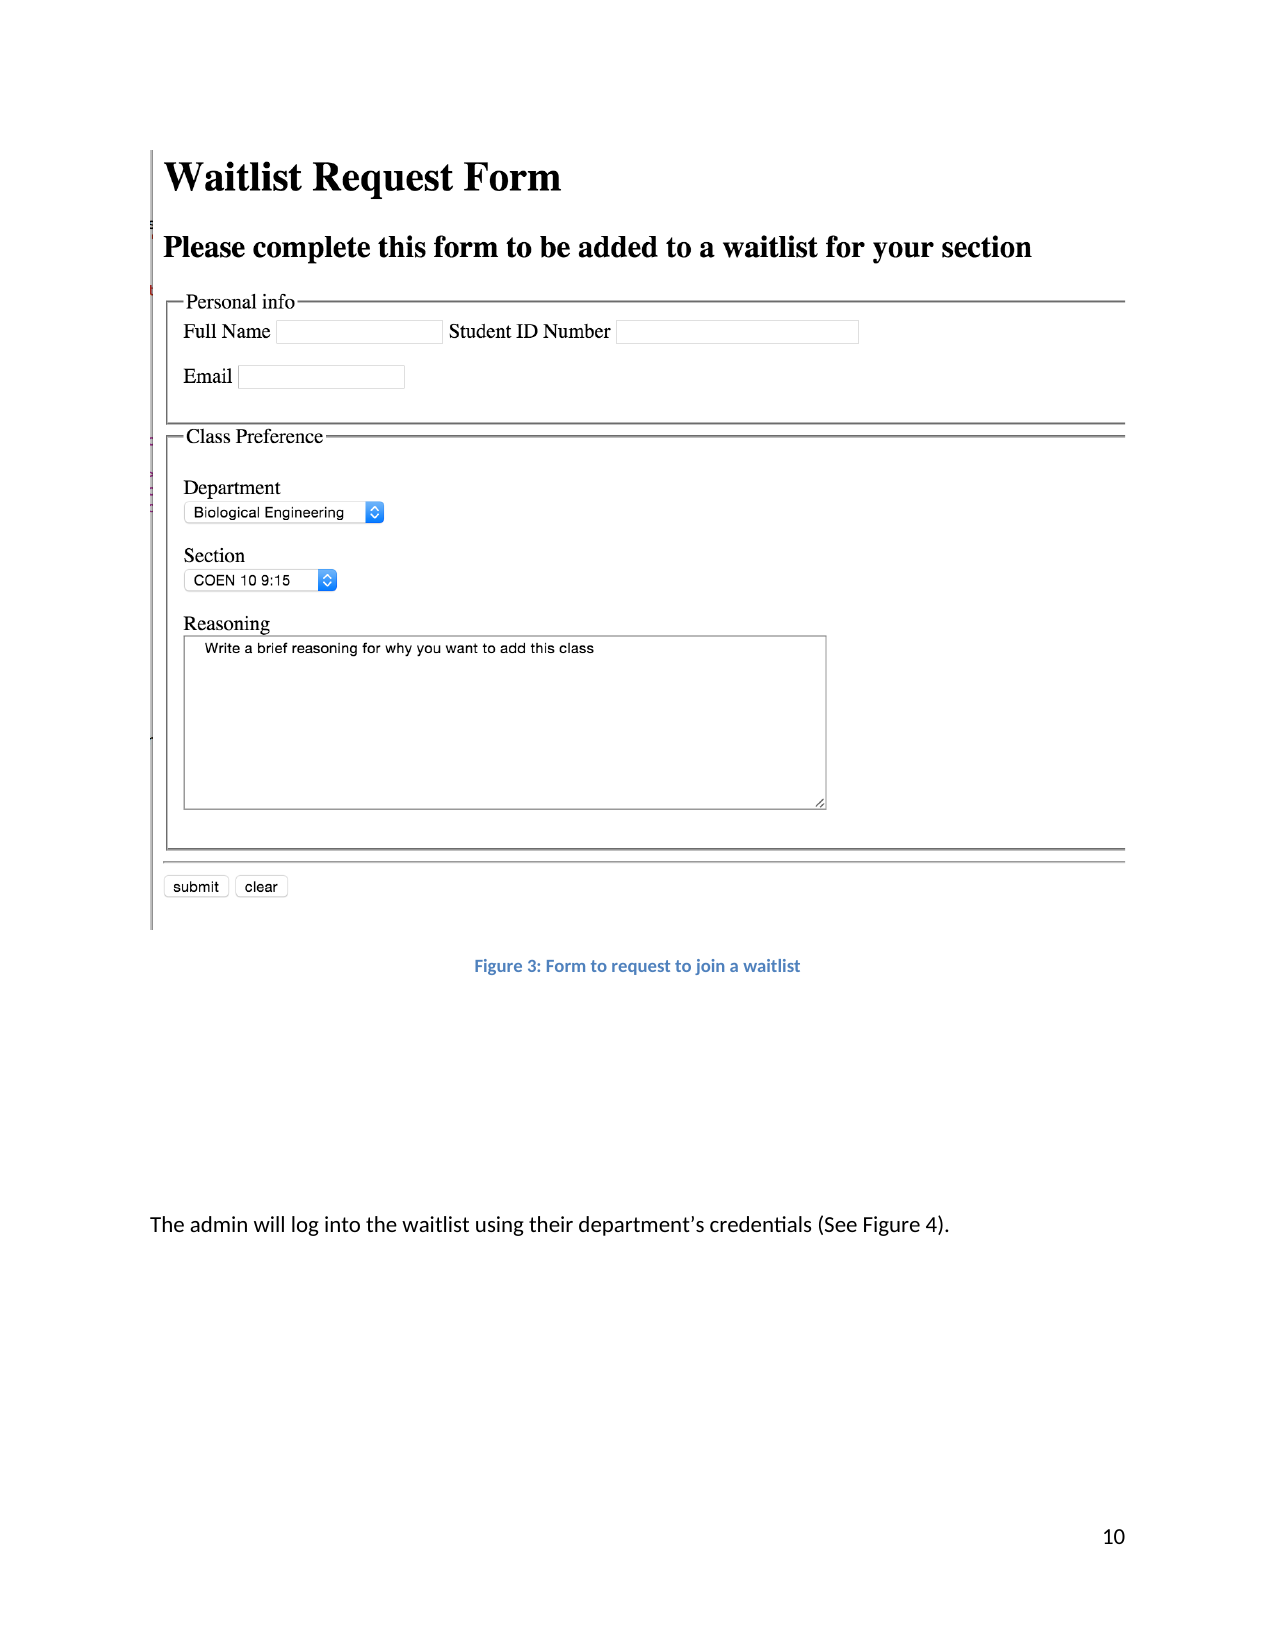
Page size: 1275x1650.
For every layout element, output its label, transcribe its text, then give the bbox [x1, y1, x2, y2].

text The admin will log into the waitlist using their department’s credentials (See Figure 4). [150, 1210, 1125, 1238]
picture [150, 150, 1125, 930]
